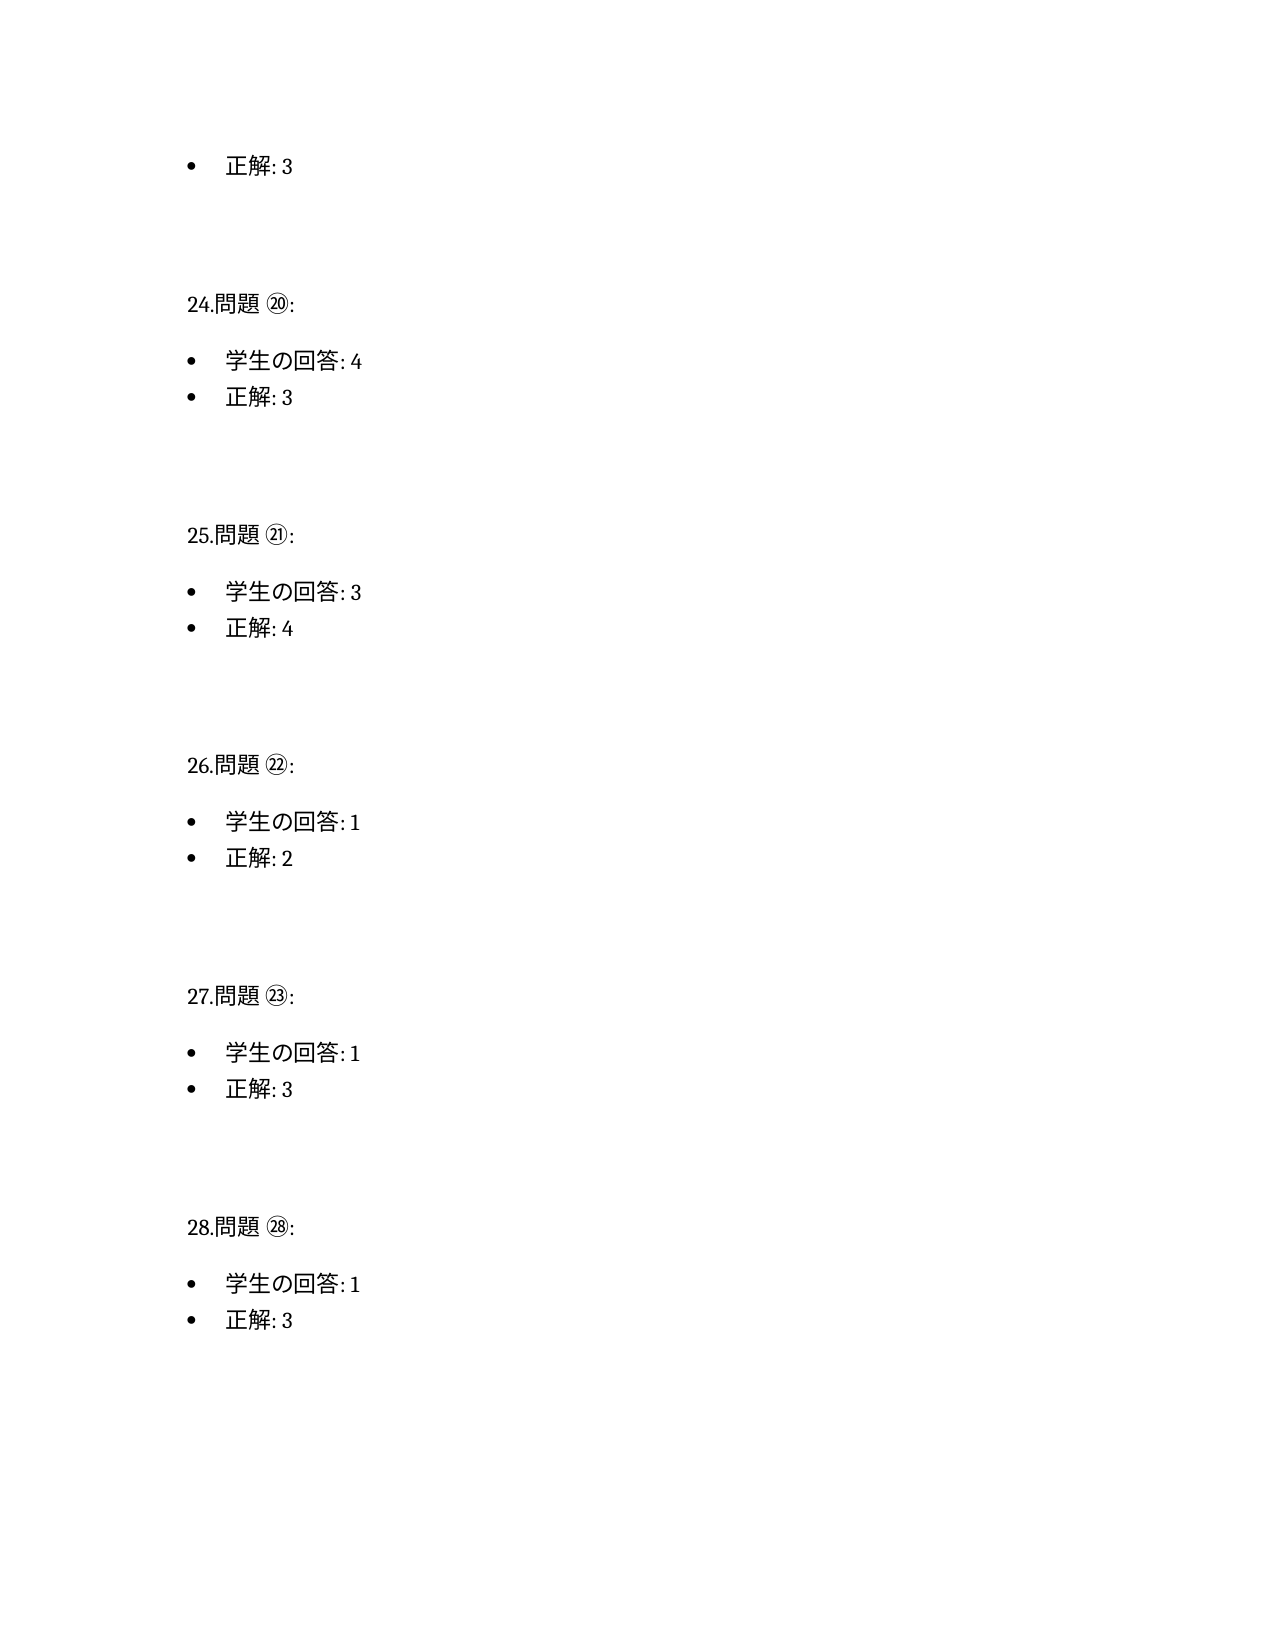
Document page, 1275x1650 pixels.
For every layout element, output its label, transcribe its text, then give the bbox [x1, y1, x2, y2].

text 27.問題 ㉓: [187, 980, 1087, 1011]
list 学生の回答: 1 [187, 1268, 1087, 1299]
list 学生の回答: 1 [187, 806, 1087, 837]
text 28.問題 ㉘: [187, 1211, 1087, 1242]
list 学生の回答: 1 [187, 1037, 1087, 1068]
list 正解: 2 [187, 842, 1087, 873]
list 正解: 3 [187, 1304, 1087, 1335]
list 正解: 3 [187, 150, 1087, 181]
list 学生の回答: 3 [187, 576, 1087, 607]
text 24.問題 ⑳: [187, 288, 1087, 319]
list 正解: 3 [187, 381, 1087, 412]
text 25.問題 ㉑: [187, 519, 1087, 550]
list 正解: 4 [187, 611, 1087, 643]
list 学生の回答: 4 [187, 345, 1087, 376]
text 26.問題 ㉒: [187, 749, 1087, 781]
list 正解: 3 [187, 1073, 1087, 1104]
